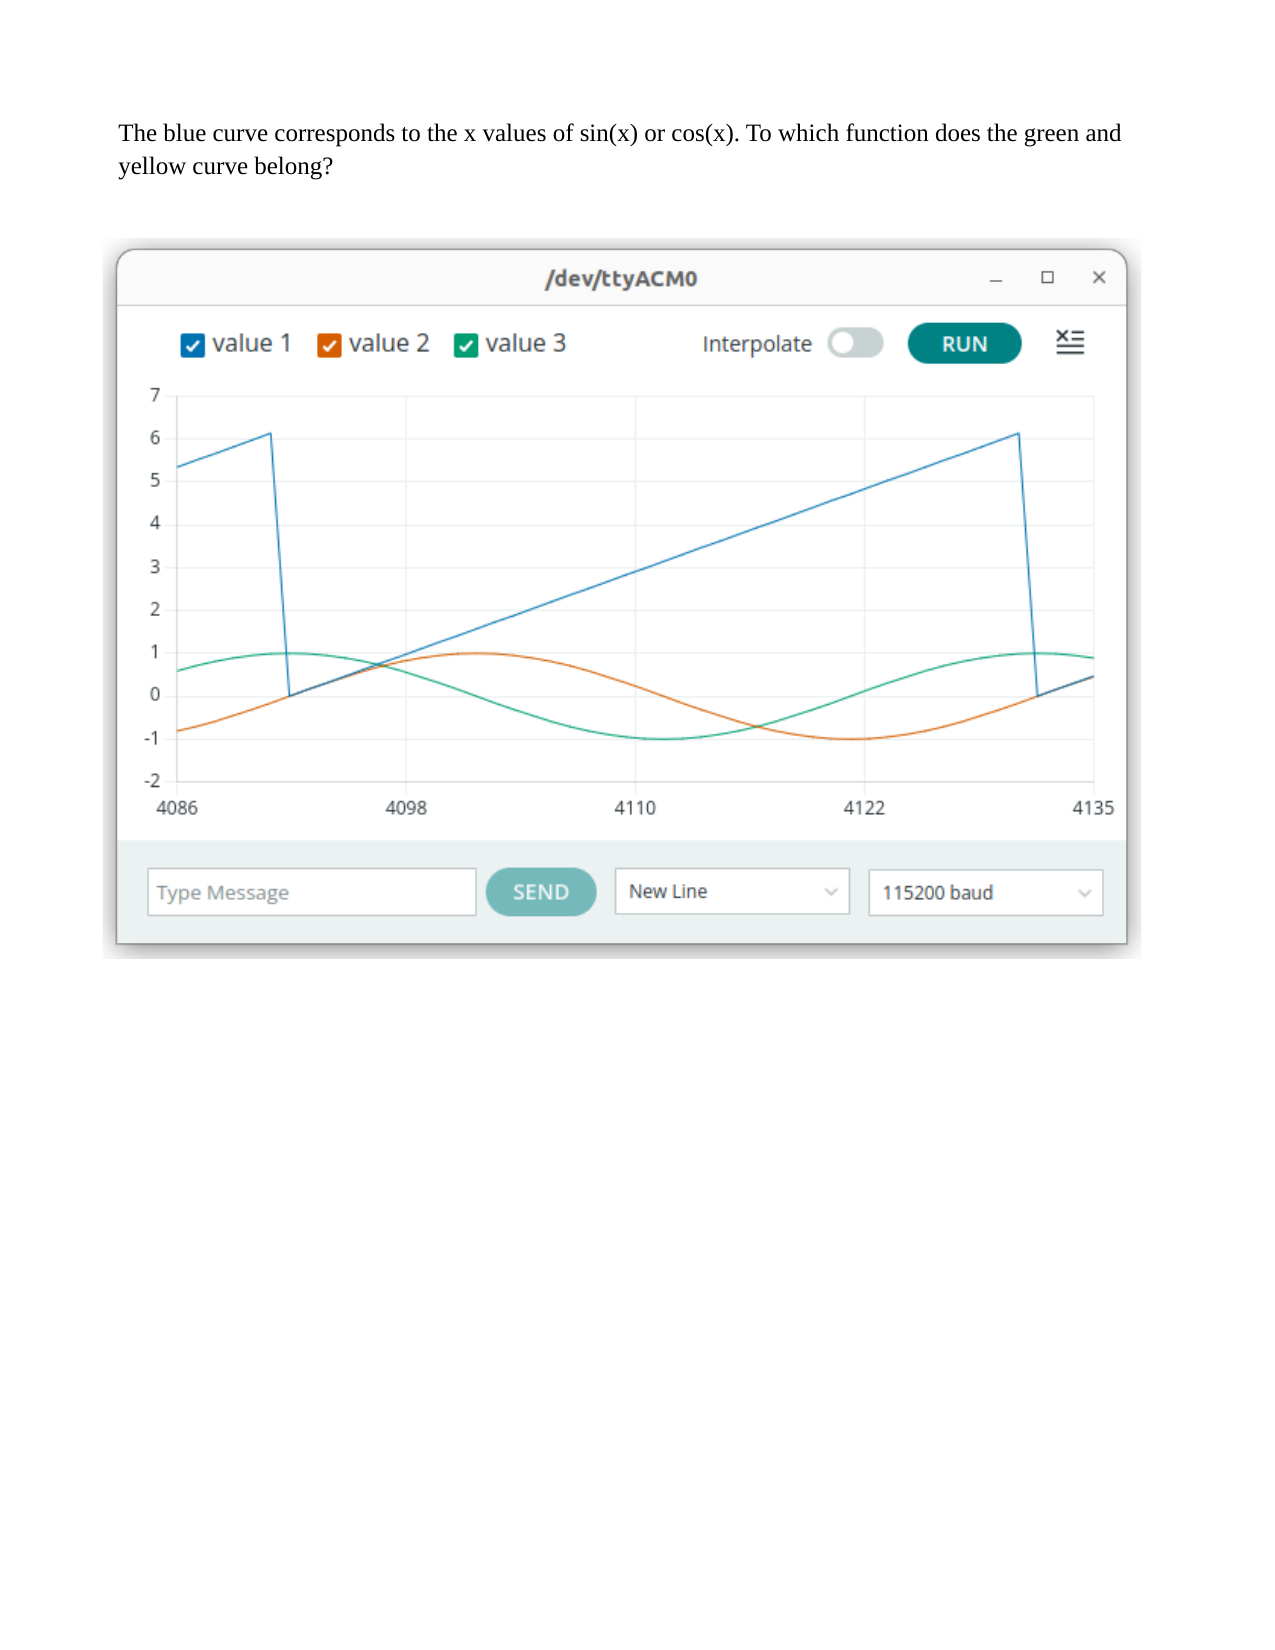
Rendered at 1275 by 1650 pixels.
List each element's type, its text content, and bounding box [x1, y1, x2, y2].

picture [102, 238, 1142, 959]
text The blue curve corresponds to the x values of sin(x) or cos(x). To which function does the green and yellow curve belong? [118, 118, 1157, 213]
